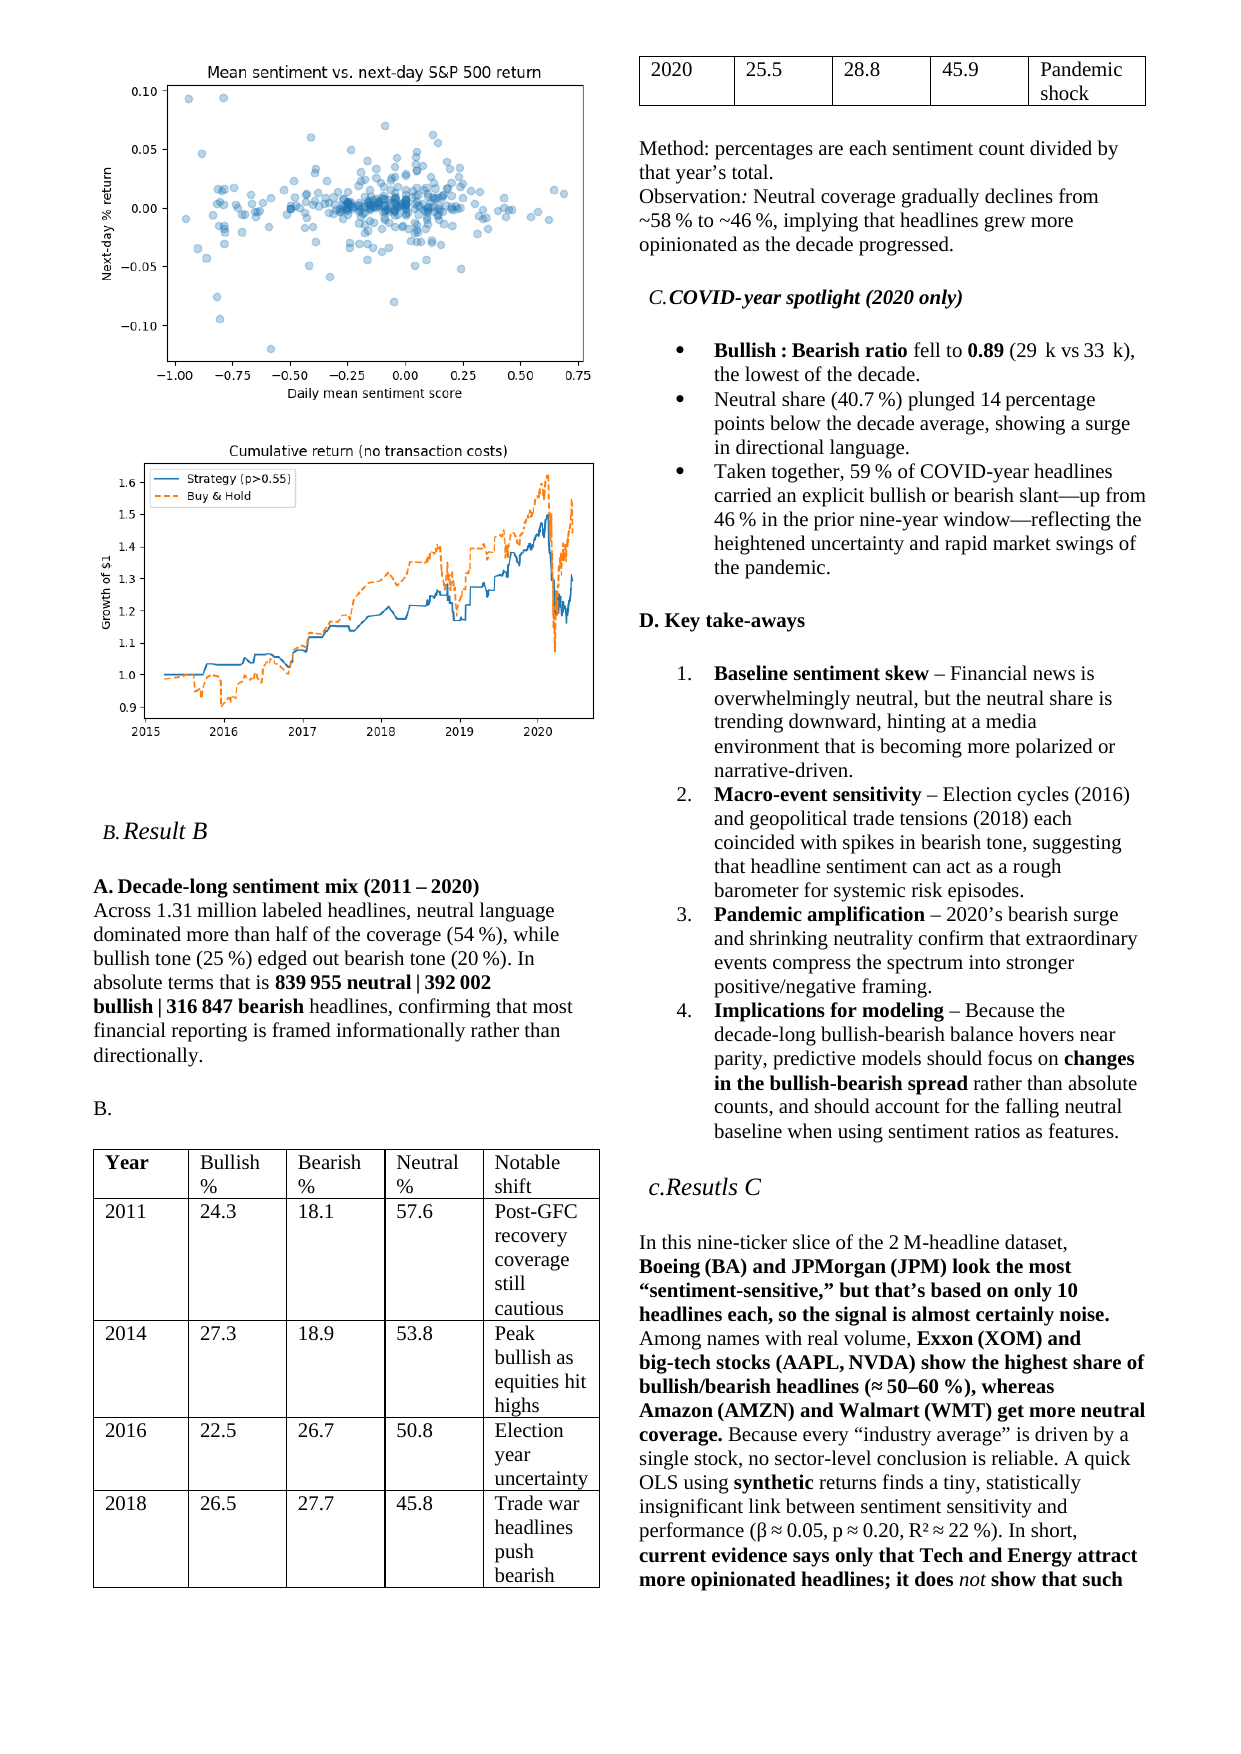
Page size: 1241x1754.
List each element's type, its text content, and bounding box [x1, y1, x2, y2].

table_header Bearish % [287, 1150, 384, 1198]
table_cell 28.8 [833, 57, 930, 105]
table_cell 2014 [94, 1321, 188, 1417]
table_cell 57.6 [386, 1199, 483, 1319]
table_cell Election year uncertainty [484, 1418, 599, 1490]
table_cell 45.9 [931, 57, 1028, 105]
table_cell 18.1 [287, 1199, 384, 1319]
text D. Key take-aways [639, 608, 1147, 632]
subtitle Result B [102, 816, 601, 845]
subtitle c.Resutls C [648, 1172, 1147, 1201]
table_cell 26.7 [287, 1418, 384, 1490]
table_header Bullish % [189, 1150, 286, 1198]
list Neutral share (40.7 %) plunged 14 percentage points below the decade average, showing a surge in directional language. [676, 386, 1147, 459]
table_cell 25.5 [735, 57, 832, 105]
text A. Decade-long sentiment mix (2011 – 2020) Across 1.31 million labeled headlines, neutral language dominated more than half of the coverage (54 %), while bullish tone (25 %) edged out bearish tone (20 %). In absolute terms that is 839 955 neutral | 392 002 bullish | 316 847 bearish headlines, confirming that most financial reporting is framed informationally rather than directionally. [93, 874, 601, 1067]
table_cell 27.3 [189, 1321, 286, 1417]
table_cell 2016 [94, 1418, 188, 1490]
list Bullish : Bearish ratio fell to 0.89 (29 k vs 33 k), the lowest of the decade. [676, 338, 1147, 386]
table_cell 27.7 [287, 1491, 384, 1587]
picture [93, 437, 600, 746]
table_cell 2011 [94, 1199, 188, 1319]
list Macro-event sensitivity – Election cycles (2016) and geopolitical trade tensions (2018) each coincided with spikes in bearish tone, suggesting that headline sentiment can act as a rough barometer for systemic risk episodes. [676, 782, 1147, 902]
table_cell Pandemic shock [1029, 57, 1145, 105]
table_cell 2020 [640, 57, 734, 105]
text Method: percentages are each sentiment count divided by that year’s total. Observation: Neutral coverage gradually declines from ~58 % to ~46 %, implying that headlines grew more opinionated as the decade progressed. [639, 136, 1147, 256]
list Pandemic amplification – 2020’s bearish surge and shrinking neutrality confirm that extraordinary events compress the spectrum into stronger positive/negative framing. [676, 902, 1147, 998]
text B. [93, 1096, 601, 1120]
table_cell Post-GFC recovery coverage still cautious [484, 1199, 599, 1319]
table_cell 24.3 [189, 1199, 286, 1319]
table_cell 53.8 [386, 1321, 483, 1417]
list Baseline sentiment skew – Financial news is overwhelmingly neutral, but the neutral share is trending downward, hinting at a media environment that is becoming more polarized or narrative-driven. [676, 661, 1147, 782]
table_cell 22.5 [189, 1418, 286, 1490]
table_header Notable shift [484, 1150, 599, 1198]
subtitle COVID-year spotlight (2020 only) [648, 285, 1147, 309]
list Taken together, 59 % of COVID-year headlines carried an explicit bullish or bearish slant—up from 46 % in the prior nine-year window—reflecting the heightened uncertainty and rapid market swings of the pandemic. [676, 459, 1147, 579]
table_cell 26.5 [189, 1491, 286, 1587]
table_header Year [94, 1150, 188, 1198]
list Implications for modeling – Because the decade-long bullish-bearish balance hovers near parity, predictive models should focus on changes in the bullish-bearish spread rather than absolute counts, and should account for the falling neutral baseline when using sentiment ratios as features. [676, 998, 1147, 1143]
picture [93, 56, 600, 408]
table_header Neutral % [386, 1150, 483, 1198]
table_cell 45.8 [386, 1491, 483, 1587]
table_cell 2018 [94, 1491, 188, 1587]
table_cell 50.8 [386, 1418, 483, 1490]
table_cell Trade war headlines push bearish [484, 1491, 599, 1587]
table_cell 18.9 [287, 1321, 384, 1417]
table_cell Peak bullish as equities hit highs [484, 1321, 599, 1417]
